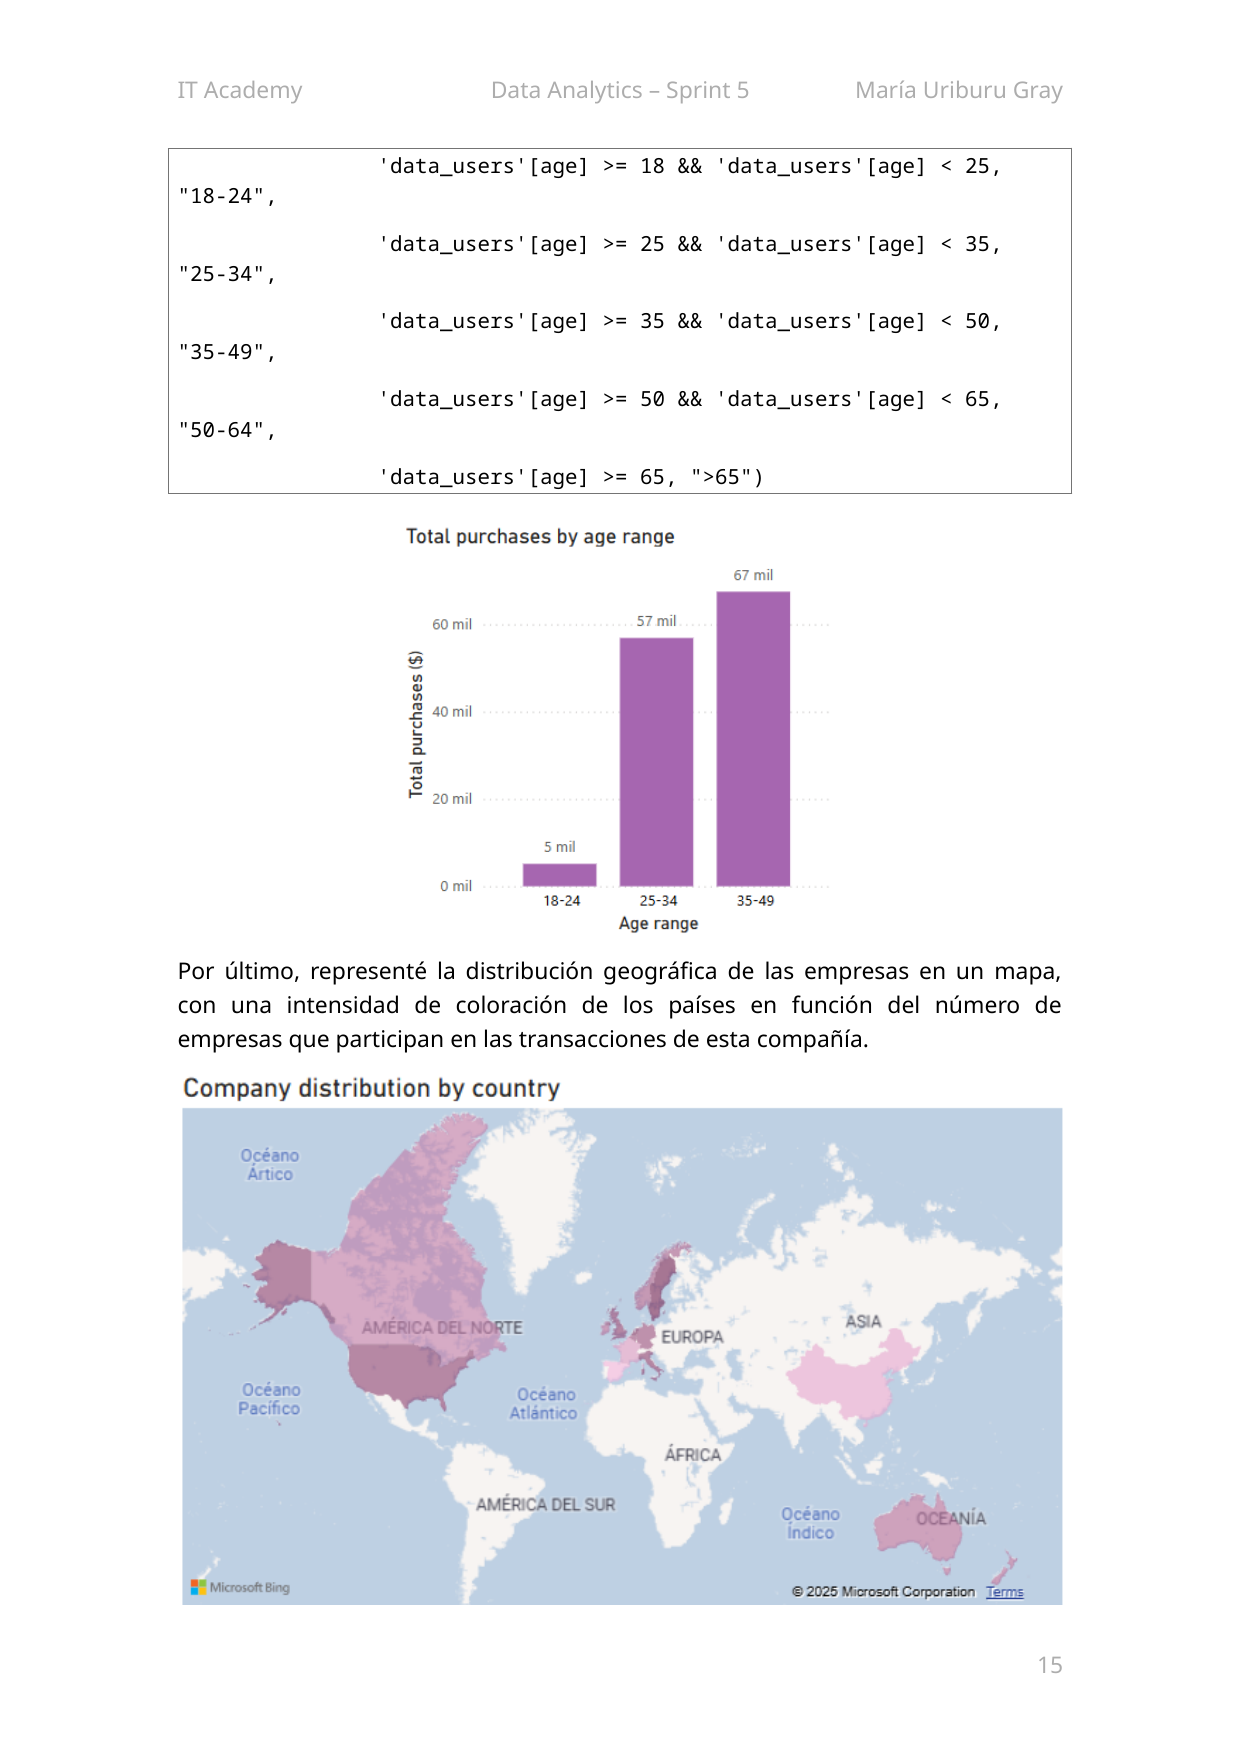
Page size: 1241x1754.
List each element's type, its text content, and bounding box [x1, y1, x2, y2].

text 'data_users'[age] >= 25 && 'data_users'[age] < 35, "25-34", [169, 226, 1071, 288]
text 'data_users'[age] >= 65, ">65") [169, 459, 1071, 493]
text 'data_users'[age] >= 50 && 'data_users'[age] < 65, "50-64", [169, 381, 1071, 443]
text 'data_users'[age] >= 18 && 'data_users'[age] < 25, "18-24", [169, 149, 1071, 210]
text 'data_users'[age] >= 35 && 'data_users'[age] < 50, "35-49", [169, 303, 1071, 366]
picture [177, 1073, 1063, 1605]
picture [383, 512, 857, 937]
text Por último, representé la distribución geográfica de las empresas en un mapa, con una intensidad de coloración de los países en función del número de empresas que participan en las transacciones de esta compañía. [177, 955, 1063, 1054]
